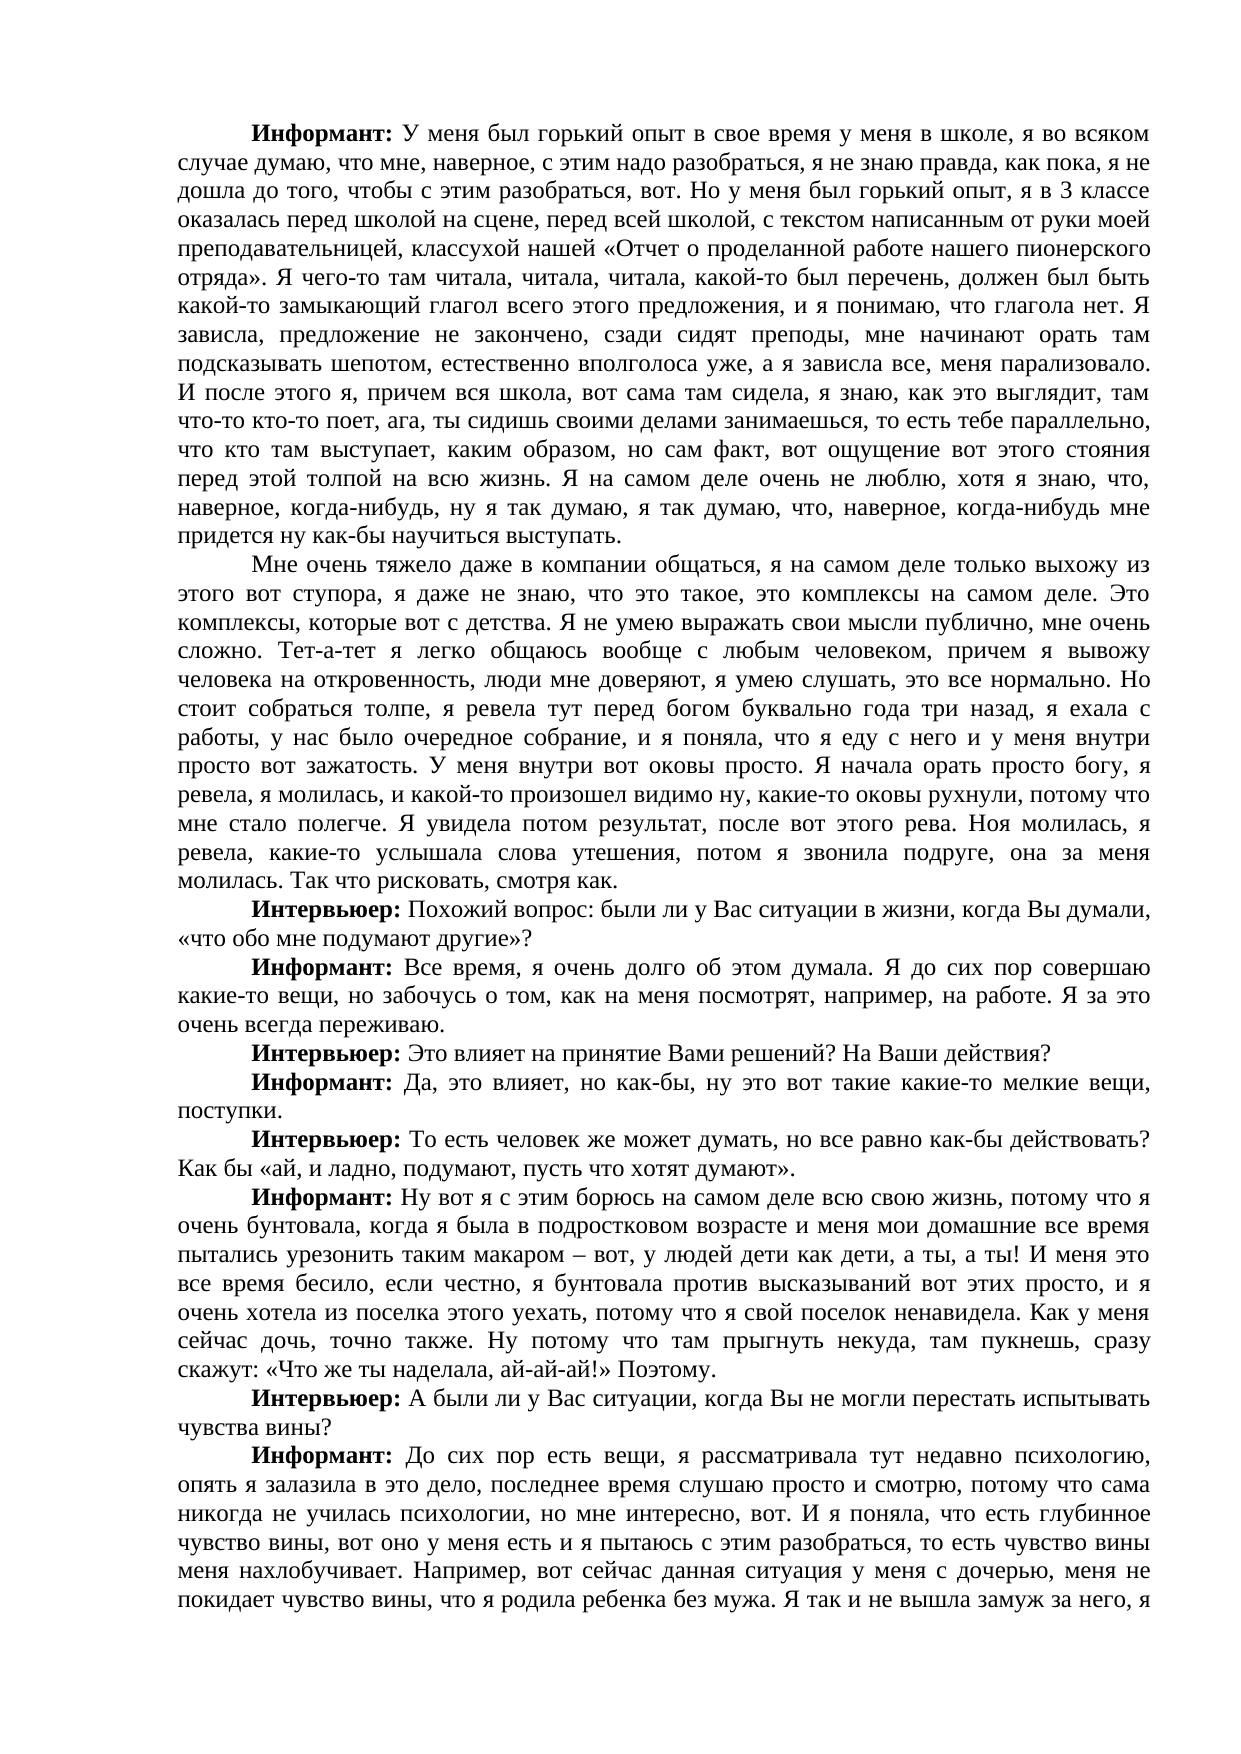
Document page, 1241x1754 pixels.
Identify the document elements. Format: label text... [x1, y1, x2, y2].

text Информант: Все время, я очень долго об этом думала. Я до сих пор совершаю какие-то вещи, но забочусь о том, как на меня посмотрят, например, на работе. Я за это очень всегда переживаю. [177, 952, 1152, 1038]
text Интервьюер: Похожий вопрос: были ли у Вас ситуации в жизни, когда Вы думали, «что обо мне подумают другие»? [177, 894, 1152, 952]
text Информант: Ну вот я с этим борюсь на самом деле всю свою жизнь, потому что я очень бунтовала, когда я была в подростковом возрасте и меня мои домашние все время пытались урезонить таким макаром ‒ вот, у людей дети как дети, а ты, а ты! И меня это все время бесило, если честно, я бунтовала против высказываний вот этих просто, и я очень хотела из поселка этого уехать, потому что я свой поселок ненавидела. Как у меня сейчас дочь, точно также. Ну потому что там прыгнуть некуда, там пукнешь, сразу скажут: «Что же ты наделала, ай-ай-ай!» Поэтому. [177, 1182, 1152, 1383]
text Информант: Да, это влияет, но как-бы, ну это вот такие какие-то мелкие вещи, поступки. [177, 1067, 1152, 1124]
text Мне очень тяжело даже в компании общаться, я на самом деле только выхожу из этого вот ступора, я даже не знаю, что это такое, это комплексы на самом деле. Это комплексы, которые вот с детства. Я не умею выражать свои мысли публично, мне очень сложно. Тет-а-тет я легко общаюсь вообще с любым человеком, причем я вывожу человека на откровенность, люди мне доверяют, я умею слушать, это все нормально. Но стоит собраться толпе, я ревела тут перед богом буквально года три назад, я ехала с работы, у нас было очередное собрание, и я поняла, что я еду с него и у меня внутри просто вот зажатость. У меня внутри вот оковы просто. Я начала орать просто богу, я ревела, я молилась, и какой-то произошел видимо ну, какие-то оковы рухнули, потому что мне стало полегче. Я увидела потом результат, после вот этого рева. Ноя молилась, я ревела, какие-то услышала слова утешения, потом я звонила подруге, она за меня молилась. Так что рисковать, смотря как. [177, 549, 1152, 894]
text Интервьюер: А были ли у Вас ситуации, когда Вы не могли перестать испытывать чувства вины? [177, 1383, 1152, 1441]
text Интервьюер: То есть человек же может думать, но все равно как-бы действовать? Как бы «ай, и ладно, подумают, пусть что хотят думают». [177, 1124, 1152, 1182]
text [177, 1441, 1152, 1613]
text Интервьюер: Это влияет на принятие Вами решений? На Ваши действия? [177, 1038, 1152, 1067]
text Информант: У меня был горький опыт в свое время у меня в школе, я во всяком случае думаю, что мне, наверное, с этим надо разобраться, я не знаю правда, как пока, я не дошла до того, чтобы с этим разобраться, вот. Но у меня был горький опыт, я в 3 классе оказалась перед школой на сцене, перед всей школой, с текстом написанным от руки моей преподавательницей, классухой нашей «Отчет о проделанной работе нашего пионерского отряда». Я чего-то там читала, читала, читала, какой-то был перечень, должен был быть какой-то замыкающий глагол всего этого предложения, и я понимаю, что глагола нет. Я зависла, предложение не закончено, сзади сидят преподы, мне начинают орать там подсказывать шепотом, естественно вполголоса уже, а я зависла все, меня парализовало. И после этого я, причем вся школа, вот сама там сидела, я знаю, как это выглядит, там что-то кто-то поет, ага, ты сидишь своими делами занимаешься, то есть тебе параллельно, что кто там выступает, каким образом, но сам факт, вот ощущение вот этого стояния перед этой толпой на всю жизнь. Я на самом деле очень не люблю, хотя я знаю, что, наверное, когда-нибудь, ну я так думаю, я так думаю, что, наверное, когда-нибудь мне придется ну как-бы научиться выступать. [177, 118, 1152, 549]
